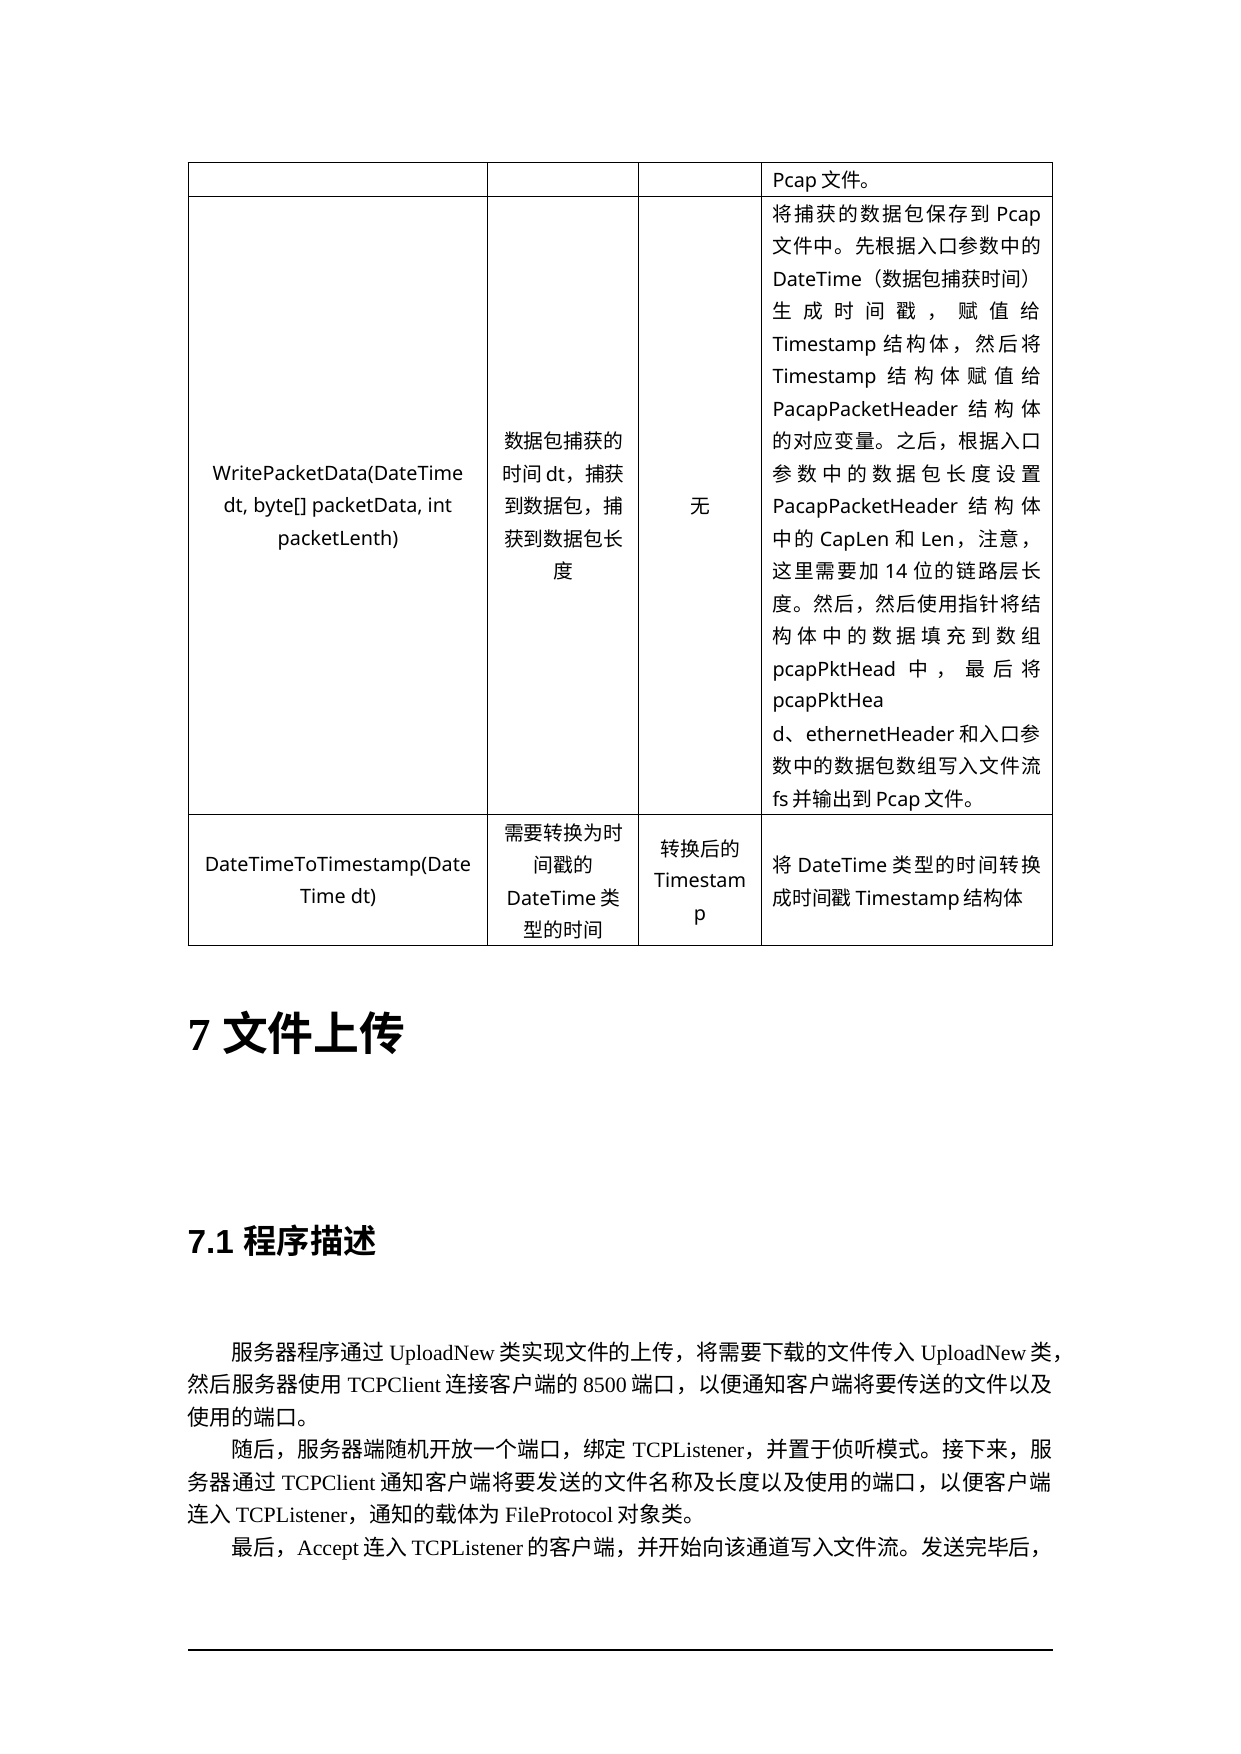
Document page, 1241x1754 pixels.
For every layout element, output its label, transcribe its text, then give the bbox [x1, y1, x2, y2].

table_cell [762, 163, 1052, 196]
table_cell 将DateTime类型的时间转换成时间戳Timestamp结构体 [762, 815, 1052, 945]
table_cell 无 [639, 163, 761, 196]
table_cell WritePacketData(DateTime dt, byte[] packetData, int packetLenth) [189, 197, 487, 814]
subtitle 7 文件上传 [187, 982, 1053, 1079]
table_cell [189, 163, 487, 196]
table_cell 转换后的Timestamp [639, 815, 761, 945]
subtitle 7.1 程序描述 [187, 1207, 1053, 1272]
table_cell 无 [639, 197, 761, 814]
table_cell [488, 163, 638, 196]
text 随后，服务器端随机开放一个端口，绑定TCPListener，并置于侦听模式。接下来，服务器通过TCPClient通知客户端将要发送的文件名称及长度以及使用的端口，以便客户端连入TCPListener，通知的载体为FileProtocol对象类。 [187, 1432, 1053, 1529]
text 服务器程序通过UploadNew类实现文件的上传，将需要下载的文件传入UploadNew类，然后服务器使用TCPClient连接客户端的8500端口，以便通知客户端将要传送的文件以及使用的端口。 [187, 1334, 1053, 1432]
table_cell 将捕获的数据包保存到Pcap文件中。先根据入口参数中的DateTime（数据包捕获时间）生成时间戳，赋值给Timestamp结构体，然后将Timestamp结构体赋值给PacapPacketHeader结构体的对应变量。之后，根据入口参数中的数据包长度设置PacapPacketHeader结构体中的CapLen和Len，注意，这里需要加14位的链路层长度。然后，然后使用指针将结构体中的数据填充到数组pcapPktHead中，最后将pcapPktHead、ethernetHeader和入口参数中的数据包数组写入文件流fs并输出到Pcap文件。 [762, 197, 1052, 814]
table_cell 需要转换为时间戳的DateTime类型的时间 [488, 815, 638, 945]
table_cell DateTimeToTimestamp(DateTime dt) [189, 815, 487, 945]
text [187, 1529, 1053, 1562]
table_cell 数据包捕获的时间dt，捕获到数据包，捕获到数据包长度 [488, 197, 638, 814]
